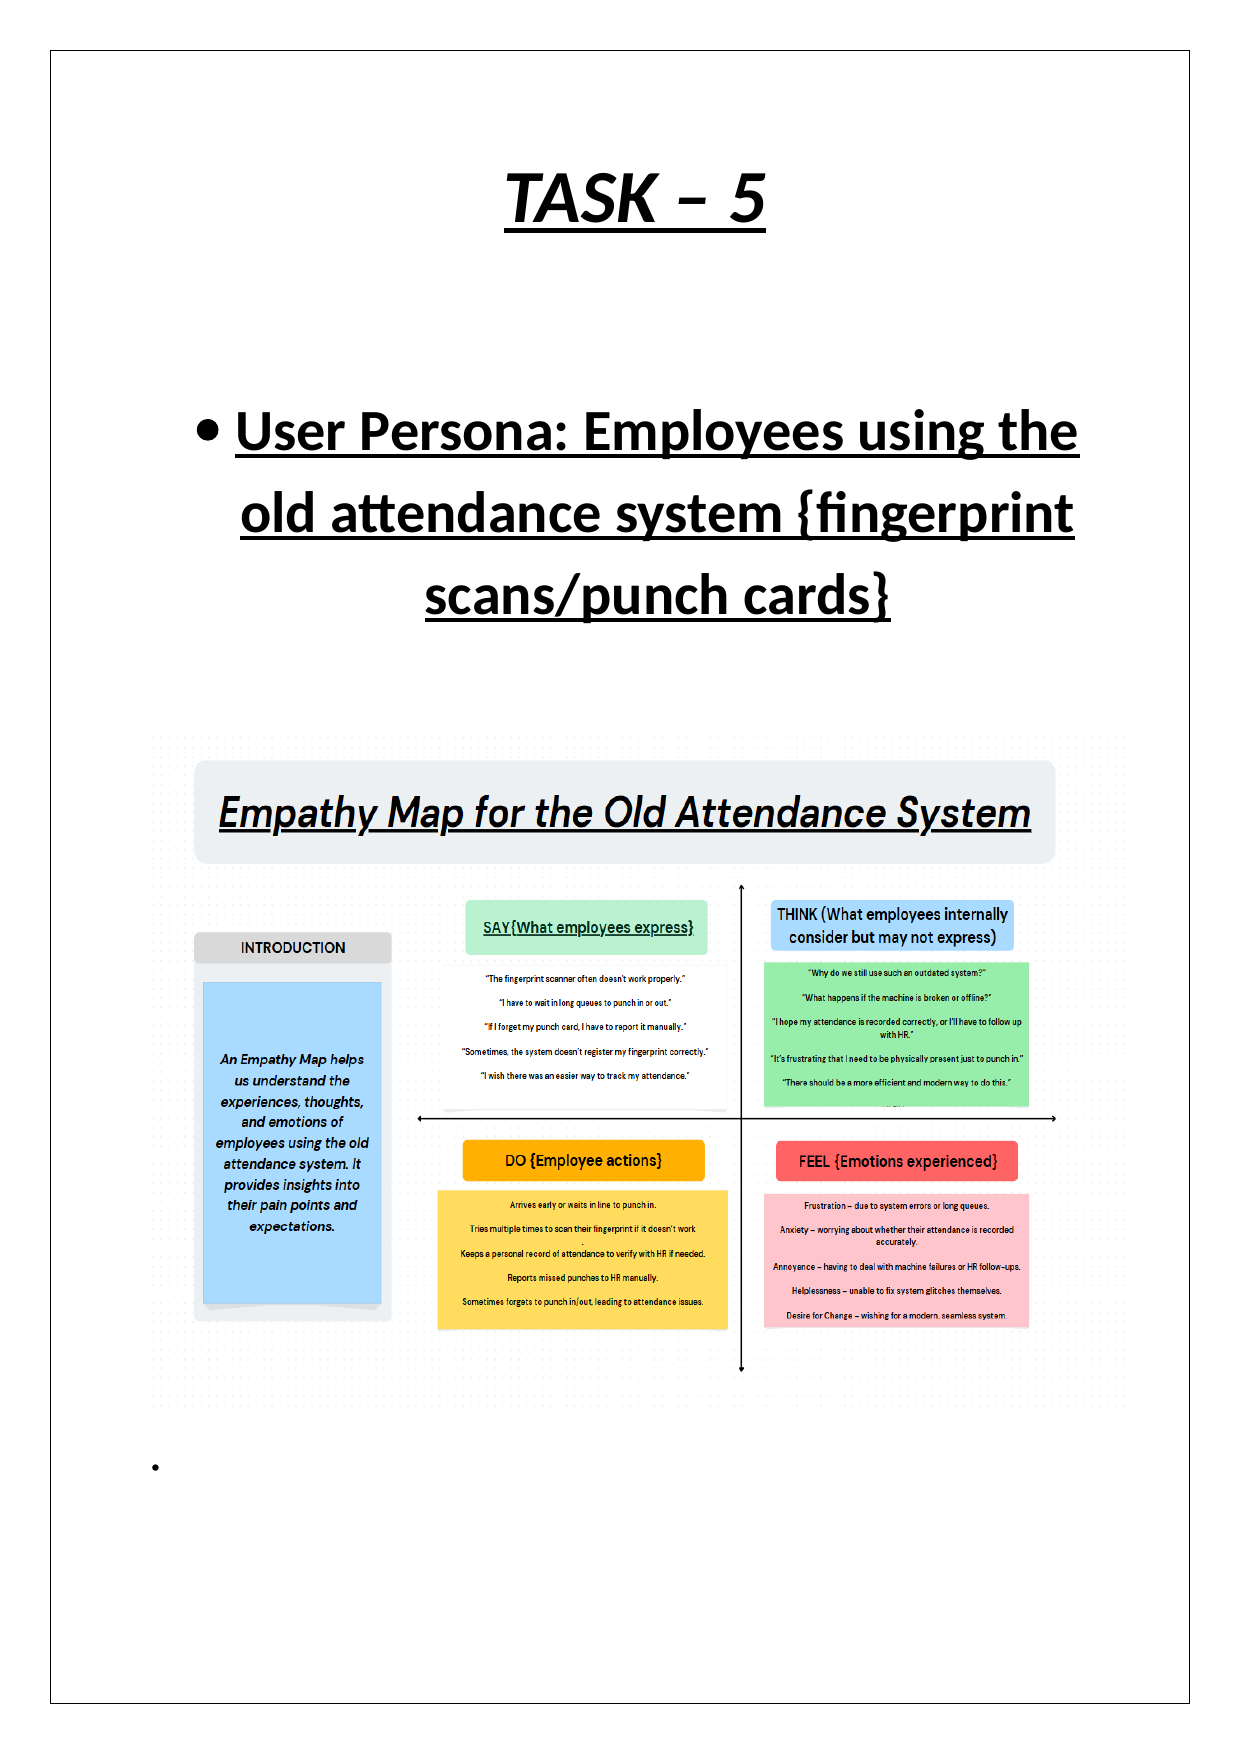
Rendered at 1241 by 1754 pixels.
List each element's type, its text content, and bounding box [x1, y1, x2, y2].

text TASK – 5 [187, 150, 1090, 242]
picture [150, 737, 1130, 1411]
text . [150, 1411, 1090, 1482]
list User Persona: Employees using the old attendance system {fingerprint scans/punch cards} [187, 394, 1090, 629]
